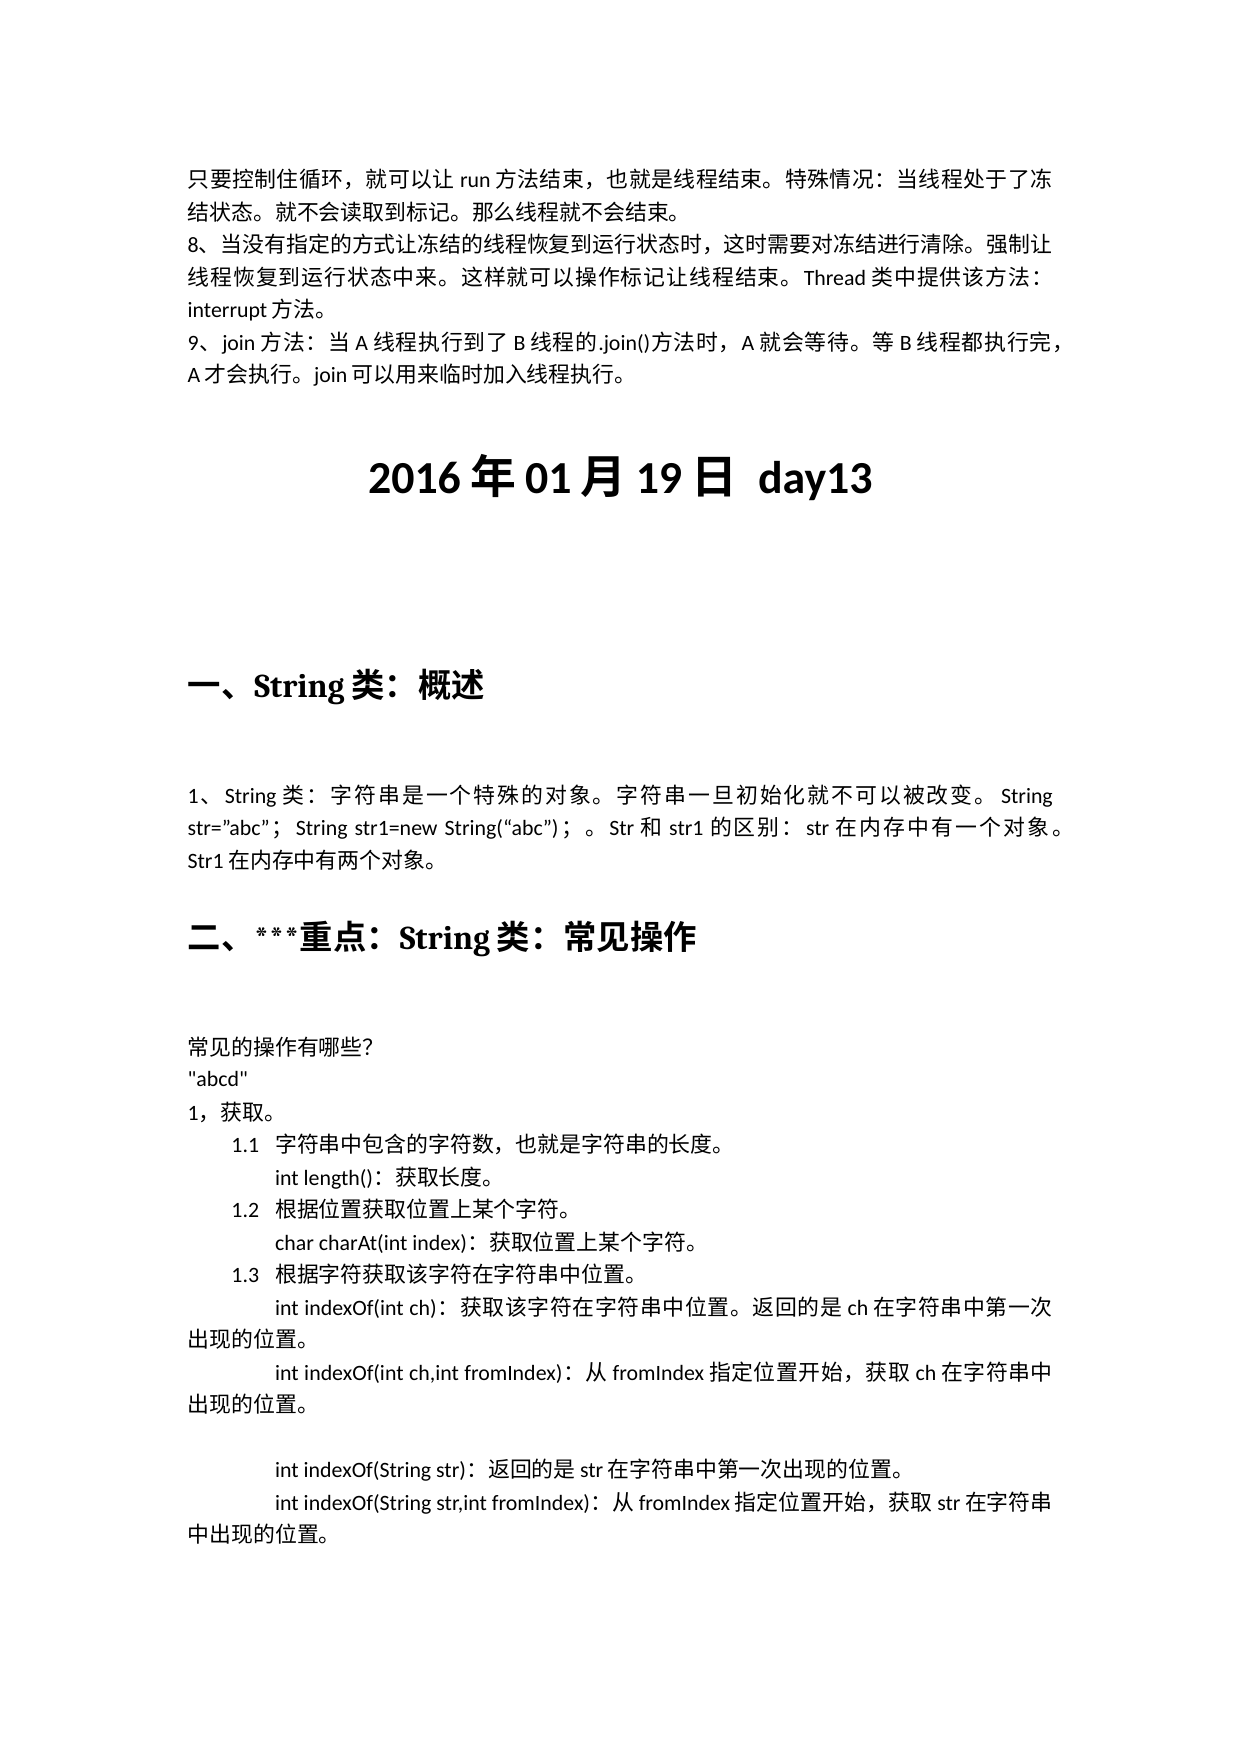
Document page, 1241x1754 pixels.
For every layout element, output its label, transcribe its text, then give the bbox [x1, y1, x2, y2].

text 9、join方法：当A线程执行到了B线程的.join()方法时，A就会等待。等B线程都执行完，A才会执行。join可以用来临时加入线程执行。 [187, 324, 1053, 389]
text 1，获取。 [187, 1094, 1053, 1127]
text int indexOf(int ch,int fromIndex)：从fromIndex指定位置开始，获取ch在字符串中出现的位置。 [187, 1354, 1053, 1419]
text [187, 162, 1053, 227]
text 8、当没有指定的方式让冻结的线程恢复到运行状态时，这时需要对冻结进行清除。强制让线程恢复到运行状态中来。这样就可以操作标记让线程结束。Thread类中提供该方法：interrupt方法。 [187, 227, 1053, 324]
text "abcd" [187, 1062, 1053, 1094]
text char charAt(int index)：获取位置上某个字符。 [187, 1224, 1053, 1257]
text int indexOf(String str)：返回的是str在字符串中第一次出现的位置。 [187, 1452, 1053, 1484]
text 1.1 字符串中包含的字符数，也就是字符串的长度。 [187, 1127, 1053, 1159]
text int indexOf(int ch)：获取该字符在字符串中位置。返回的是ch在字符串中第一次出现的位置。 [187, 1289, 1053, 1354]
text 常见的操作有哪些？ [187, 1029, 1053, 1062]
text int indexOf(String str,int fromIndex)：从fromIndex指定位置开始，获取str在字符串中出现的位置。 [187, 1484, 1053, 1549]
subtitle 二、***重点：String类：常见操作 [187, 902, 1053, 967]
subtitle 2016年01月19日 day13 [187, 425, 1053, 522]
text 1.2 根据位置获取位置上某个字符。 [187, 1192, 1053, 1224]
text int length()：获取长度。 [187, 1159, 1053, 1192]
text 1.3 根据字符获取该字符在字符串中位置。 [187, 1257, 1053, 1289]
text 1、String类：字符串是一个特殊的对象。字符串一旦初始化就不可以被改变。String str=”abc”；String str1=new String(“abc”)；。Str和str1的区别：str在内存中有一个对象。Str1在内存中有两个对象。 [187, 777, 1053, 875]
subtitle 一、String类：概述 [187, 650, 1053, 715]
